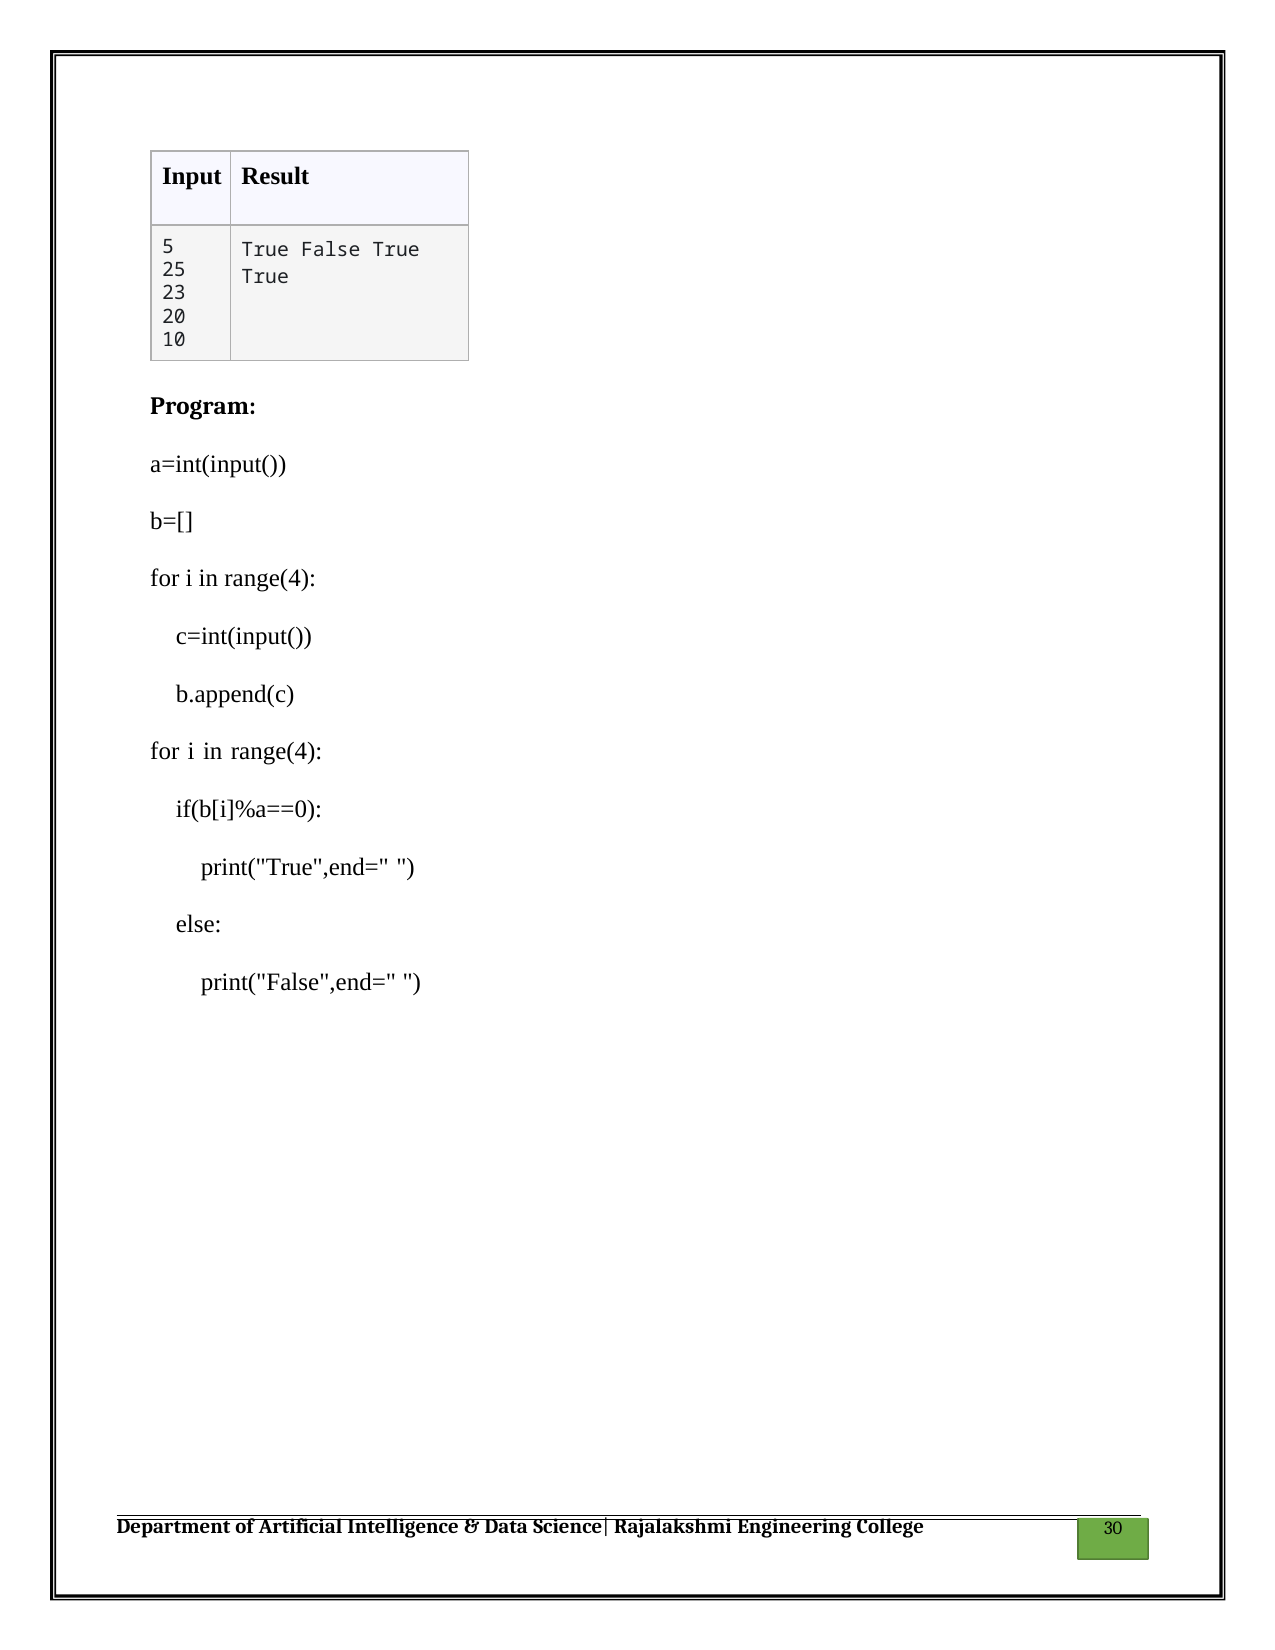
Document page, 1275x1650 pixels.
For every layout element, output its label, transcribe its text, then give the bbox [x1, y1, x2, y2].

text Program: a=int(input()) b=[] [150, 392, 288, 534]
text print("True",end=" ") else: [176, 852, 414, 938]
table_header Result [231, 152, 468, 224]
table_cell 5 25 23 20 10 [152, 226, 230, 360]
table_header Input [152, 152, 230, 224]
text for i in range(4): c=int(input()) b.append(c) [150, 563, 316, 707]
table_cell True False True True [231, 226, 468, 360]
text print("False",end=" ") [201, 967, 1137, 996]
text for i in range(4): if(b[i]%a==0): [150, 736, 323, 823]
